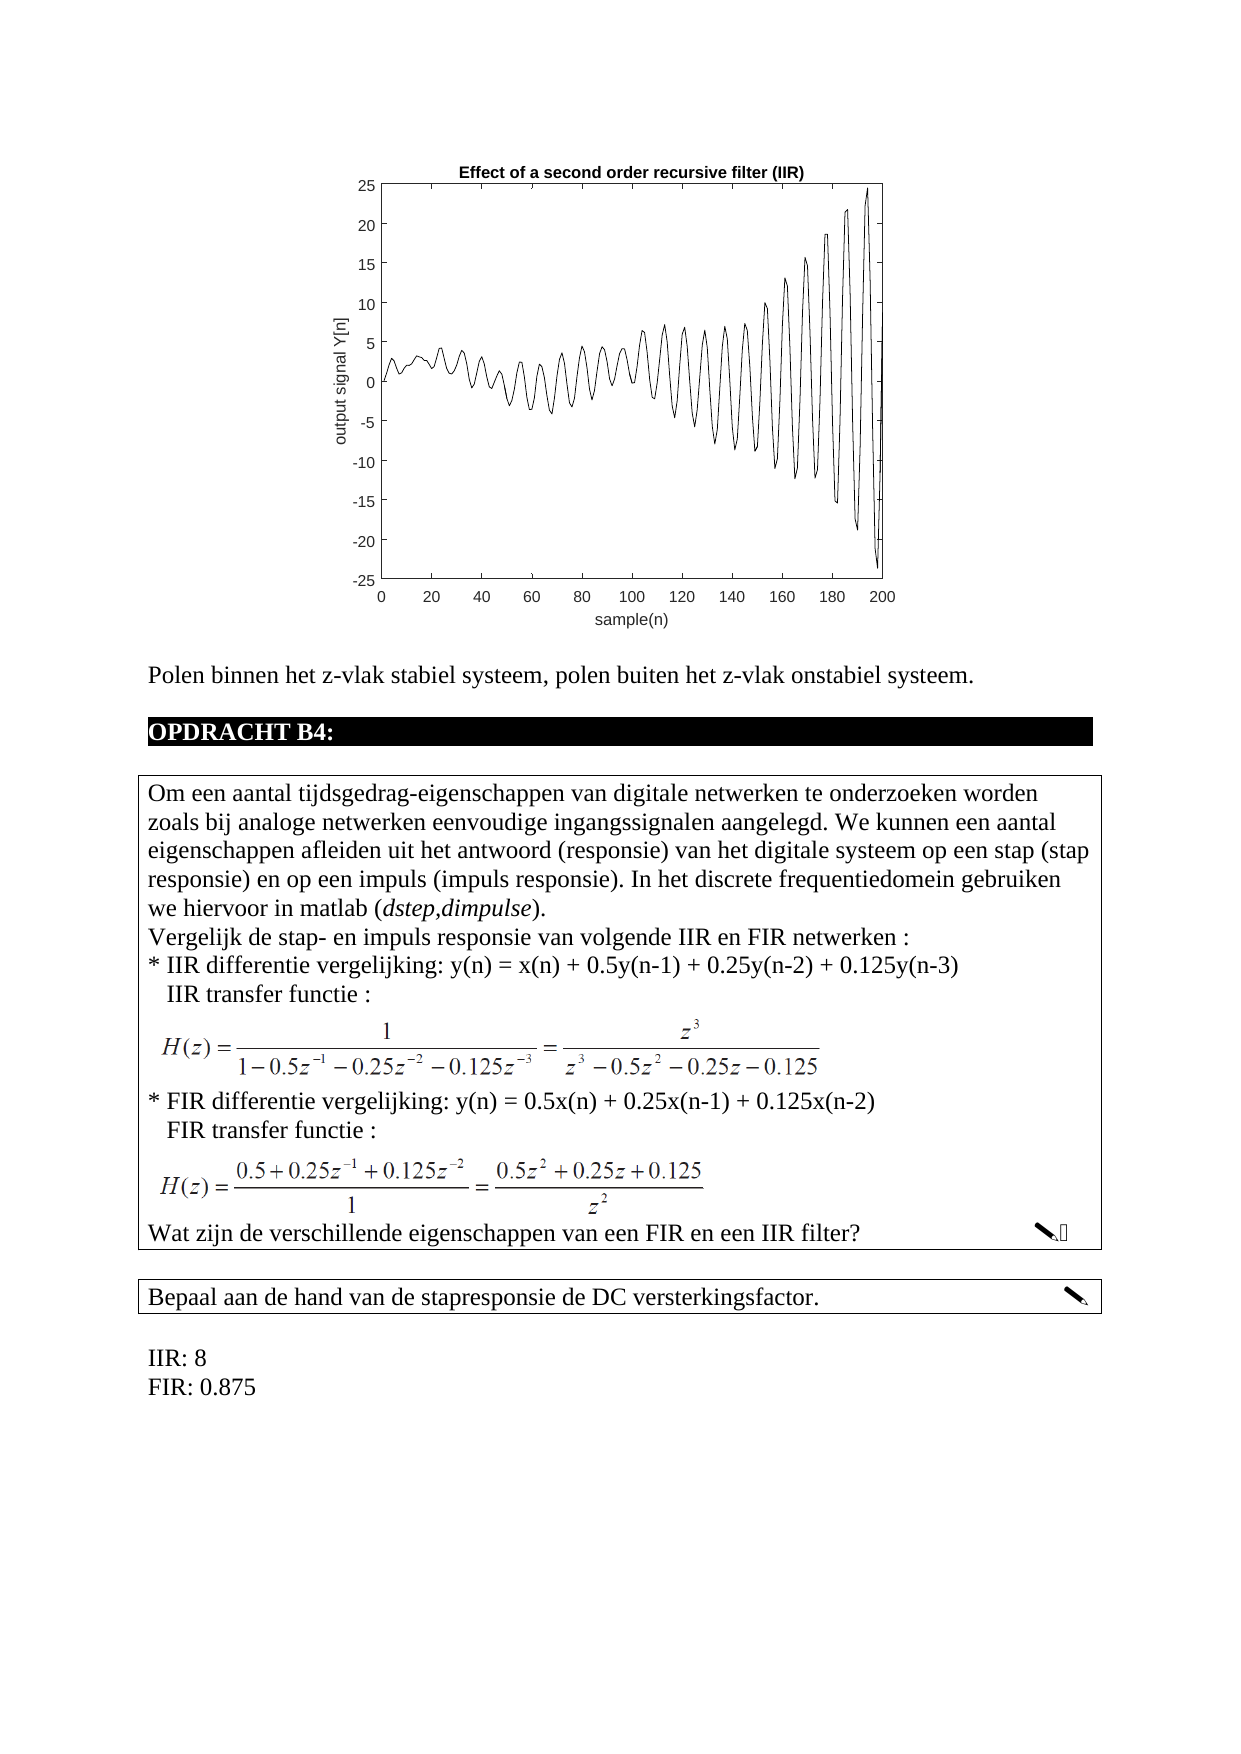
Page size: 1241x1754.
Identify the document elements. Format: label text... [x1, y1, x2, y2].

text FIR transfer functie : [148, 1115, 1093, 1144]
text Om een aantal tijdsgedrag-eigenschappen van digitale netwerken te onderzoeken worden zoals bij analoge netwerken eenvoudige ingangssignalen aangelegd. We kunnen een aantal eigenschappen afleiden uit het antwoord (responsie) van het digitale systeem op een stap (stap responsie) en op een impuls (impuls responsie). In het discrete frequentiedomein gebruiken we hiervoor in matlab (dstep,dimpulse). [139, 776, 1101, 922]
text IIR transfer functie : [148, 979, 1093, 1008]
text Polen binnen het z-vlak stabiel systeem, polen buiten het z-vlak onstabiel systeem. [148, 660, 1093, 689]
text IIR: 8 [148, 1343, 1093, 1372]
text * FIR differentie vergelijking: y(n) = 0.5x(n) + 0.25x(n-1) + 0.125x(n-2) [148, 1086, 1093, 1115]
text OPDRACHT B4: [148, 717, 1093, 746]
text * IIR differentie vergelijking: y(n) = x(n) + 0.5y(n-1) + 0.25y(n-2) + 0.125y(n-3) [148, 951, 1093, 979]
text Wat zijn de verschillende eigenschappen van een FIR en een IIR filter? [139, 1215, 1101, 1249]
text FIR: 0.875 [148, 1372, 1093, 1400]
text Bepaal aan de hand van de stapresponsie de DC versterkingsfactor. [139, 1280, 1101, 1313]
text Vergelijk de stap- en impuls responsie van volgende IIR en FIR netwerken : [148, 922, 1093, 951]
